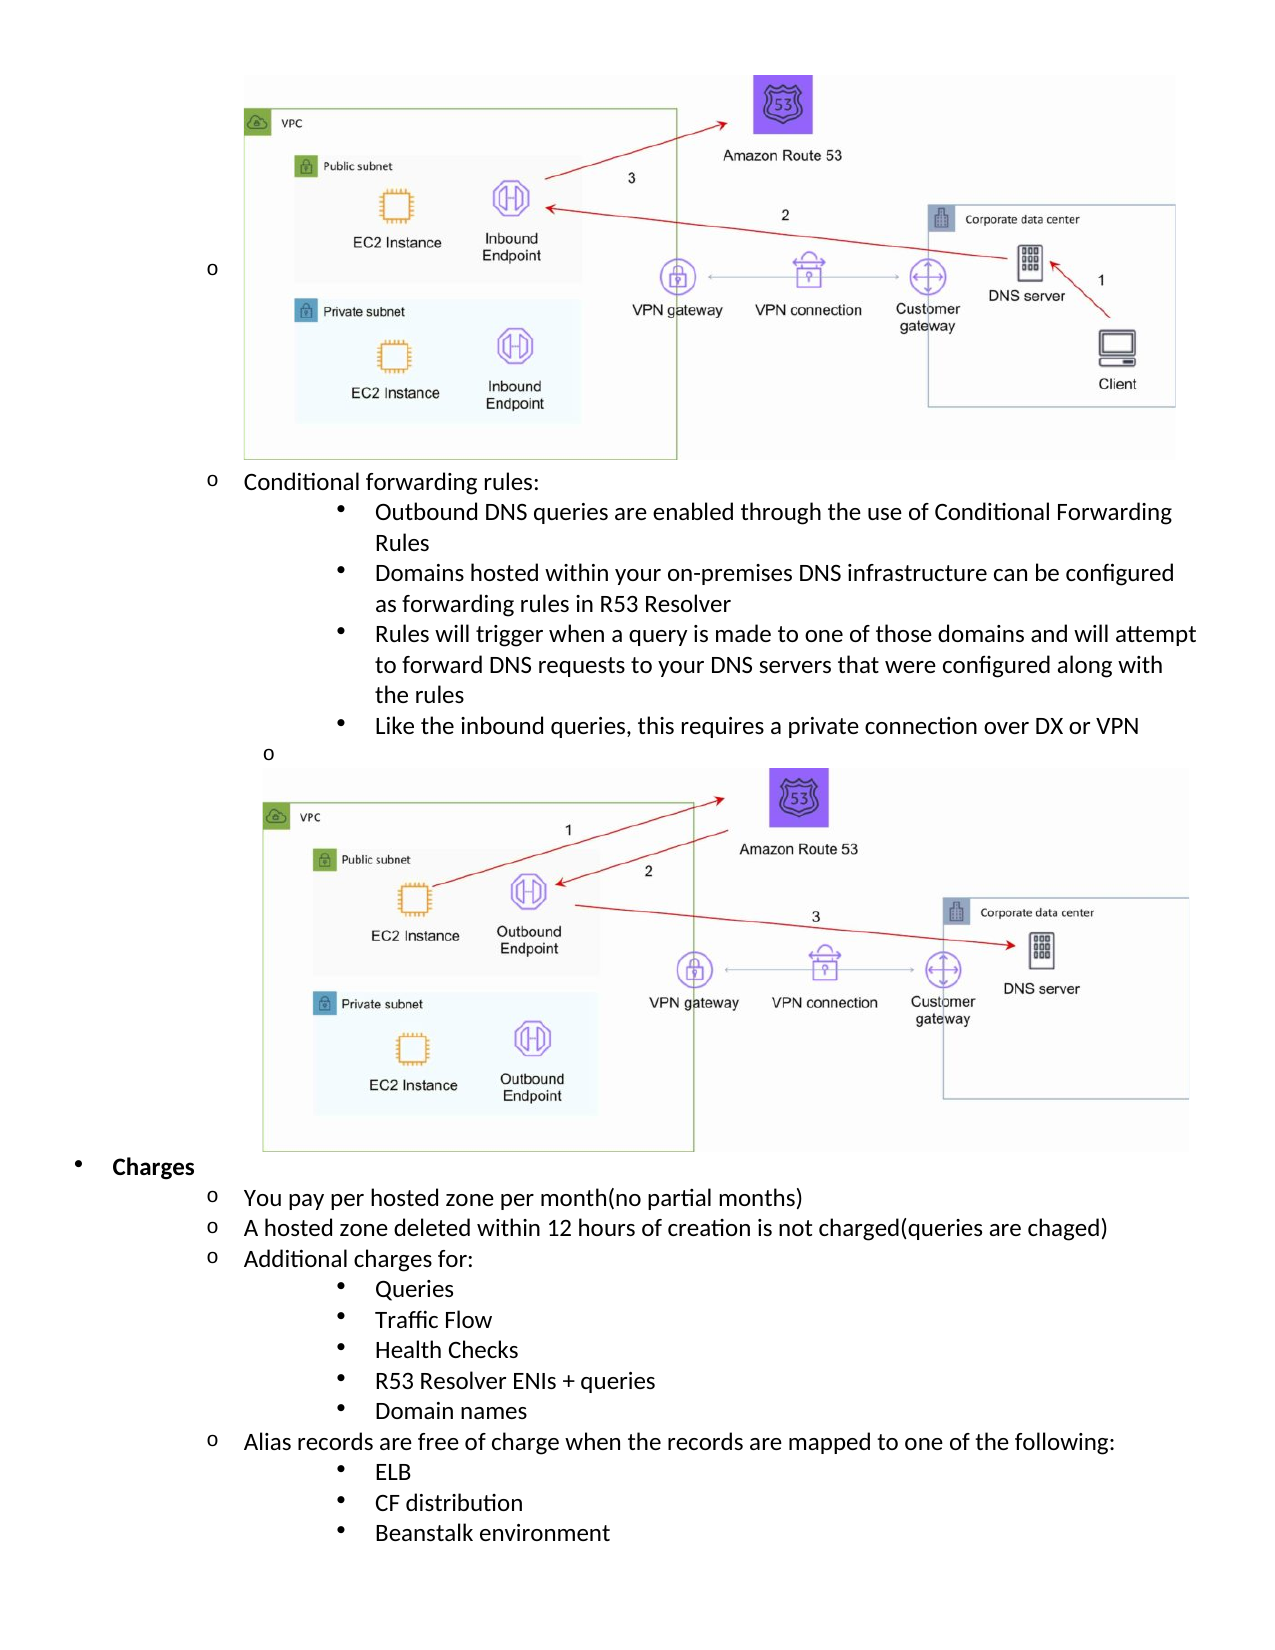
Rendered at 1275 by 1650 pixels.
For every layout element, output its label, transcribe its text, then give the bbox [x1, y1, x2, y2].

list You pay per hosted zone per month(no partial months) [206, 1182, 1200, 1212]
list ELB [337, 1456, 1200, 1487]
list Outbound DNS queries are enabled through the use of Conditional Forwarding Rules [337, 496, 1200, 557]
list Queries [337, 1273, 1200, 1304]
list A hosted zone deleted within 12 hours of creation is not charged(queries are chaged) [206, 1212, 1200, 1243]
list Health Checks [337, 1334, 1200, 1365]
list Like the inbound queries, this requires a private connection over DX or VPN [337, 710, 1200, 740]
list Alias records are free of charge when the records are mapped to one of the following: [206, 1426, 1200, 1456]
list Domain names [337, 1395, 1200, 1426]
list R53 Resolver ENIs + queries [337, 1365, 1200, 1395]
picture [262, 768, 1190, 1152]
list Domains hosted within your on-premises DNS infrastructure can be configured as forwarding rules in R53 Resolver [337, 557, 1200, 618]
list Conditional forwarding rules: [206, 466, 1200, 496]
list CF distribution [337, 1487, 1200, 1517]
list Traffic Flow [337, 1304, 1200, 1334]
list Charges [75, 1151, 1200, 1182]
picture [243, 75, 1176, 460]
list Beanstalk environment [337, 1517, 1200, 1548]
list Additional charges for: [206, 1243, 1200, 1273]
list Rules will trigger when a query is made to one of those domains and will attempt to forward DNS requests to your DNS servers that were configured along with the rules [337, 618, 1200, 710]
